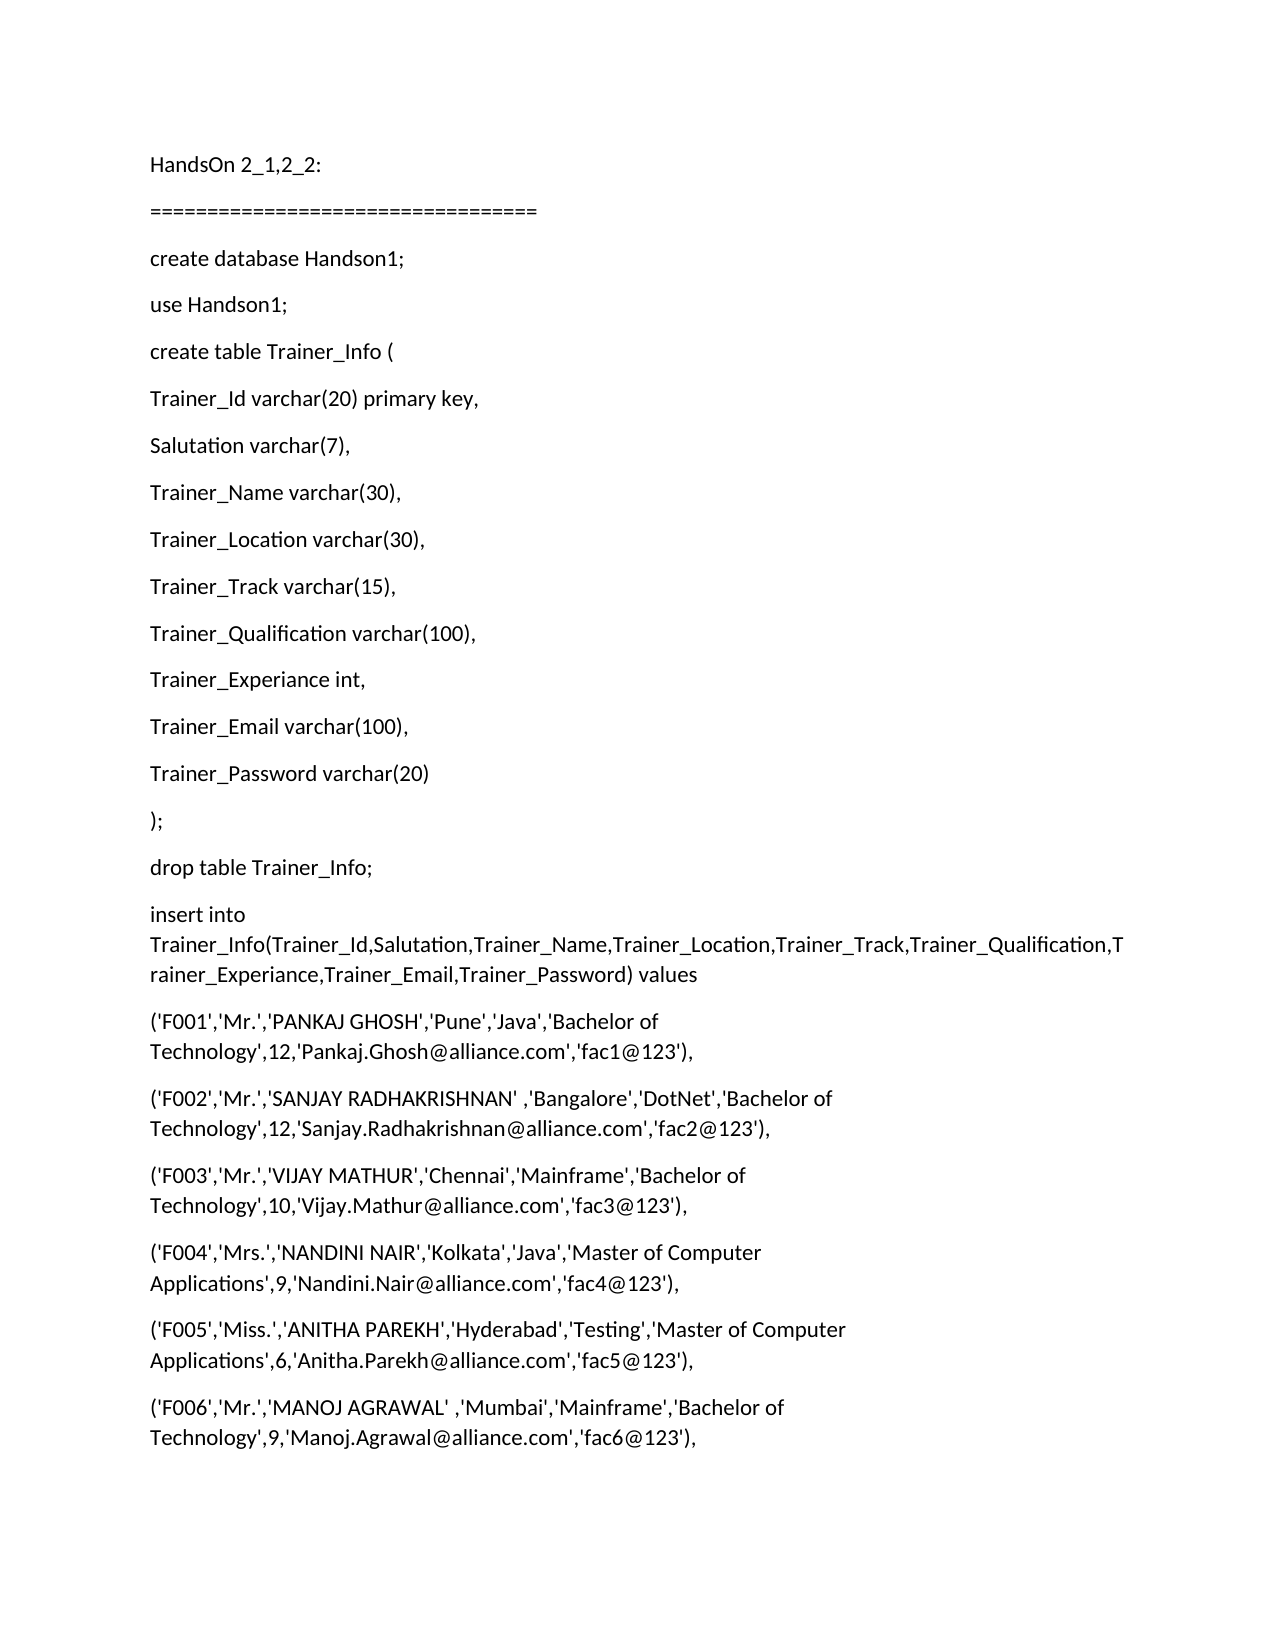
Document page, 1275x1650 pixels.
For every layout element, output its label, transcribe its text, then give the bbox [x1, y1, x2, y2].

text ('F003','Mr.','VIJAY MATHUR','Chennai','Mainframe','Bachelor of Technology',10,'Vijay.Mathur@alliance.com','fac3@123'), [150, 1161, 1125, 1220]
text create table Trainer_Info ( [150, 337, 1125, 366]
text Trainer_Password varchar(20) [150, 759, 1125, 787]
text Trainer_Location varchar(30), [150, 525, 1125, 553]
text use Handson1; [150, 291, 1125, 319]
text ('F004','Mrs.','NANDINI NAIR','Kolkata','Java','Master of Computer Applications',9,'Nandini.Nair@alliance.com','fac4@123'), [150, 1238, 1125, 1297]
text ('F005','Miss.','ANITHA PAREKH','Hyderabad','Testing','Master of Computer Applications',6,'Anitha.Parekh@alliance.com','fac5@123'), [150, 1316, 1125, 1374]
text Trainer_Email varchar(100), [150, 712, 1125, 741]
text ================================== [150, 197, 1125, 225]
text Trainer_Track varchar(15), [150, 572, 1125, 600]
text ); [150, 806, 1125, 834]
text insert into Trainer_Info(Trainer_Id,Salutation,Trainer_Name,Trainer_Location,Trainer_Track,Trainer_Qualification,Trainer_Experiance,Trainer_Email,Trainer_Password) values [150, 900, 1125, 988]
text Trainer_Qualification varchar(100), [150, 619, 1125, 647]
text ('F001','Mr.','PANKAJ GHOSH','Pune','Java','Bachelor of Technology',12,'Pankaj.Ghosh@alliance.com','fac1@123'), [150, 1007, 1125, 1066]
text Trainer_Id varchar(20) primary key, [150, 384, 1125, 412]
text create database Handson1; [150, 244, 1125, 272]
text Trainer_Experiance int, [150, 666, 1125, 694]
text ('F002','Mr.','SANJAY RADHAKRISHNAN' ,'Bangalore','DotNet','Bachelor of Technology',12,'Sanjay.Radhakrishnan@alliance.com','fac2@123'), [150, 1084, 1125, 1143]
text ('F006','Mr.','MANOJ AGRAWAL' ,'Mumbai','Mainframe','Bachelor of Technology',9,'Manoj.Agrawal@alliance.com','fac6@123'), [150, 1393, 1125, 1451]
text Salutation varchar(7), [150, 431, 1125, 459]
text HandsOn 2_1,2_2: [150, 150, 1125, 178]
text drop table Trainer_Info; [150, 853, 1125, 881]
text Trainer_Name varchar(30), [150, 478, 1125, 506]
